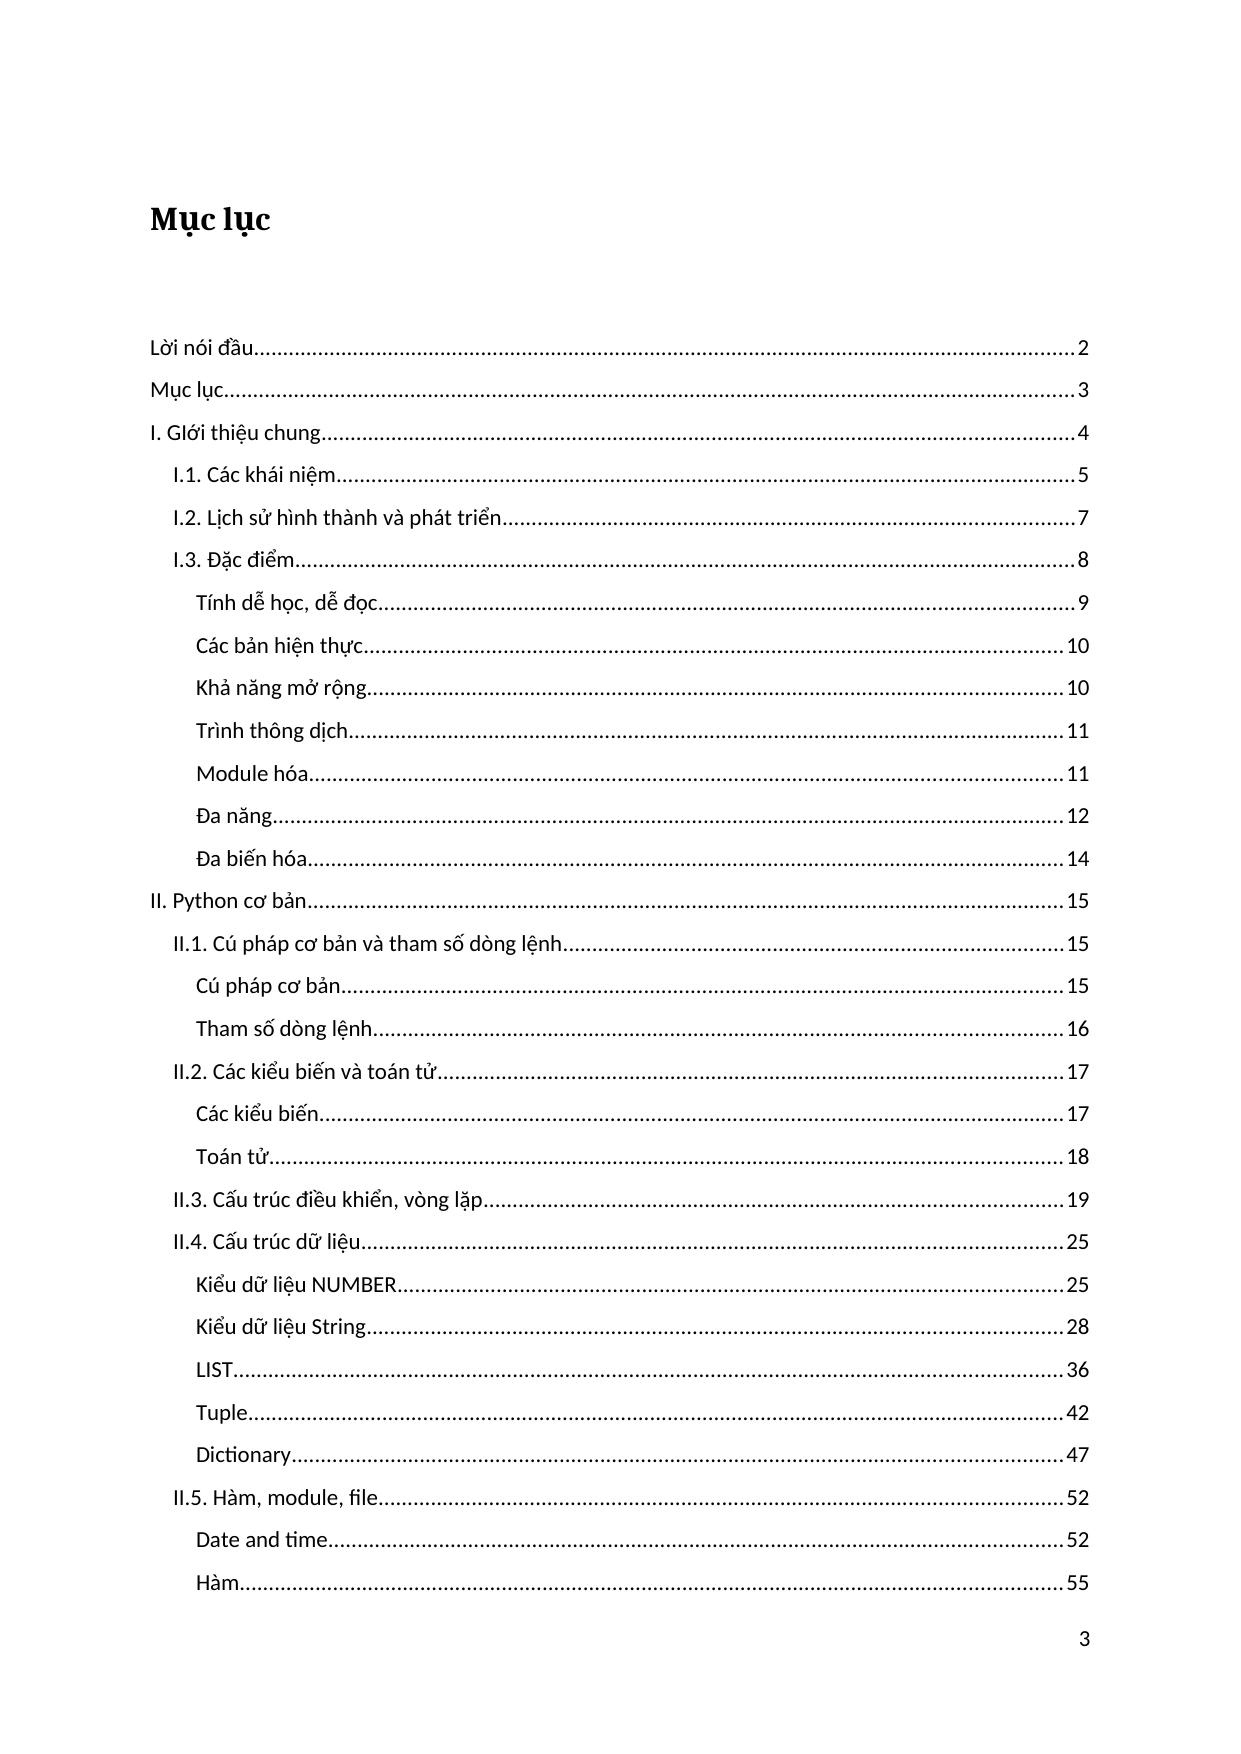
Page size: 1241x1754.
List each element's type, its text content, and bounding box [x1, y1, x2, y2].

subtitle Mục lục [150, 200, 1090, 238]
